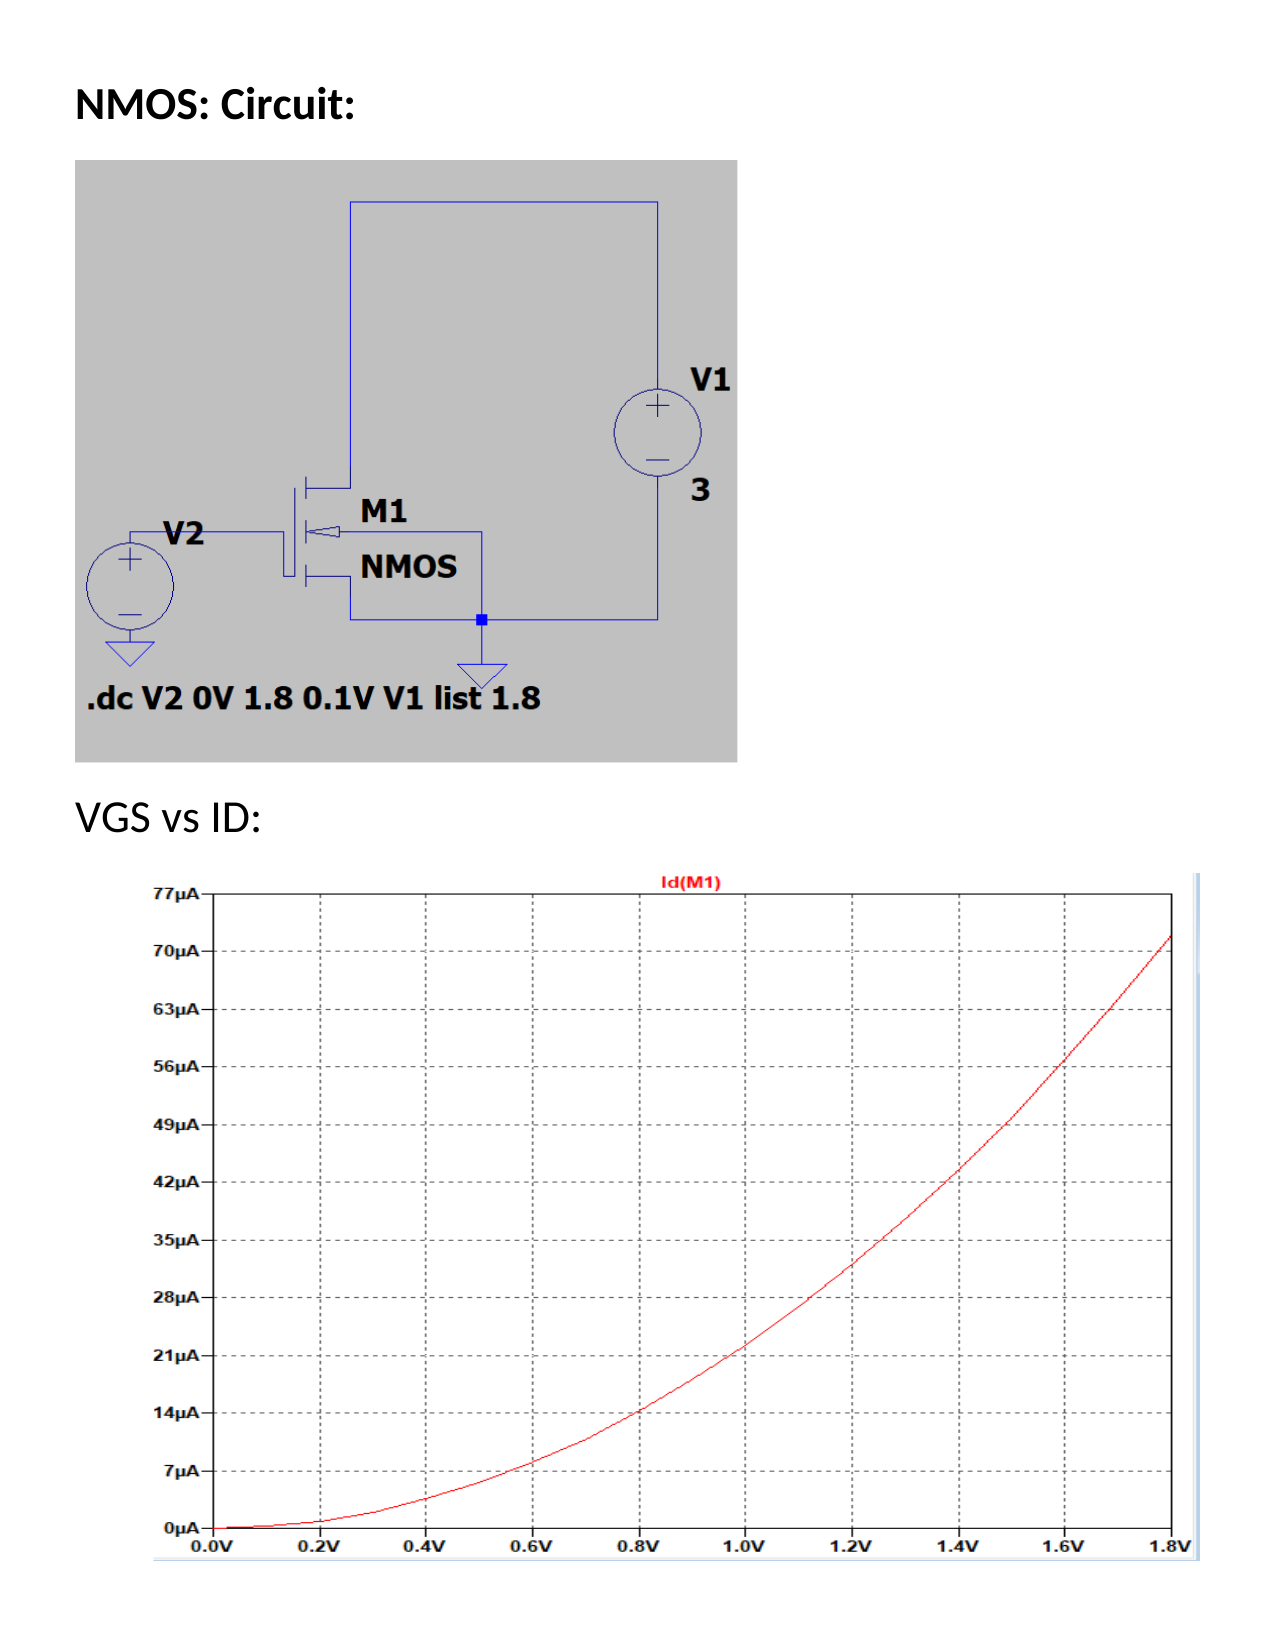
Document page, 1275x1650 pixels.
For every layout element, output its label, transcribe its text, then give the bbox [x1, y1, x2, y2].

text VGS vs ID: [75, 788, 1200, 844]
text NMOS: Circuit: [75, 75, 1200, 131]
picture [75, 160, 738, 764]
picture [153, 873, 1200, 1561]
